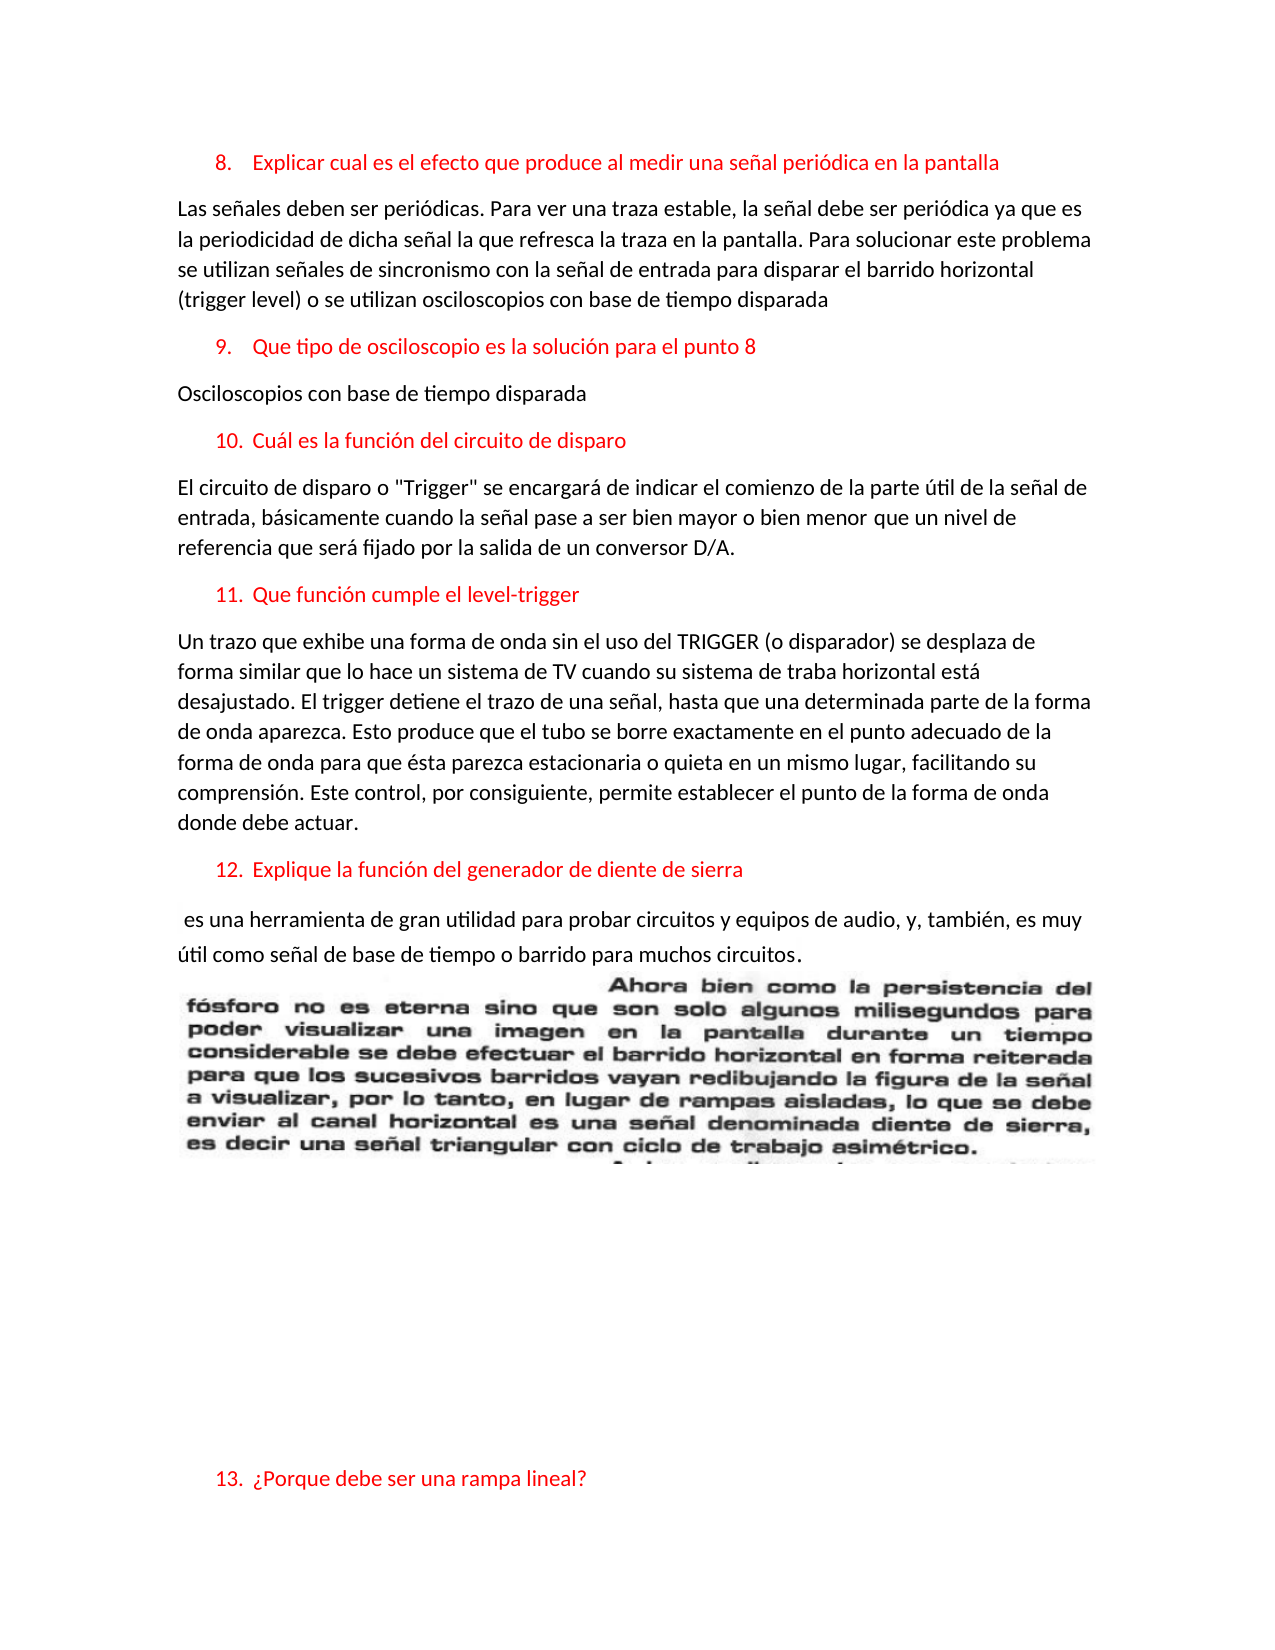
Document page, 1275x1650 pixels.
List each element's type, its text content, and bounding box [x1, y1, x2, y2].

list Explicar cual es el efecto que produce al medir una señal periódica en la pantalla [215, 148, 1098, 176]
list Que función cumple el level-trigger [215, 580, 1098, 608]
picture [177, 971, 1098, 1164]
text Un trazo que exhibe una forma de onda sin el uso del TRIGGER (o disparador) se desplaza de forma similar que lo hace un sistema de TV cuando su sistema de traba horizontal está desajustado. El trigger detiene el trazo de una señal, hasta que una determinada parte de la forma de onda aparezca. Esto produce que el tubo se borre exactamente en el punto adecuado de la forma de onda para que ésta parezca estacionaria o quieta en un mismo lugar, facilitando su comprensión. Este control, por consiguiente, permite establecer el punto de la forma de onda donde debe actuar. [177, 627, 1098, 836]
text es una herramienta de gran utilidad para probar circuitos y equipos de audio, y, también, es muy útil como señal de base de tiempo o barrido para muchos circuitos. [177, 902, 1098, 971]
list Explique la función del generador de diente de sierra [215, 855, 1098, 883]
text Las señales deben ser periódicas. Para ver una traza estable, la señal debe ser periódica ya que es la periodicidad de dicha señal la que refresca la traza en la pantalla. Para solucionar este problema se utilizan señales de sincronismo con la señal de entrada para disparar el barrido horizontal (trigger level) o se utilizan osciloscopios con base de tiempo disparada [177, 194, 1098, 313]
list Que tipo de osciloscopio es la solución para el punto 8 [215, 332, 1098, 360]
text El circuito de disparo o "Trigger" se encargará de indicar el comienzo de la parte útil de la señal de entrada, básicamente cuando la señal pase a ser bien mayor o bien menor que un nivel de referencia que será fijado por la salida de un conversor D/A. [177, 473, 1098, 561]
text Osciloscopios con base de tiempo disparada [177, 379, 1098, 407]
list ¿Porque debe ser una rampa lineal? [215, 1464, 1098, 1492]
list Cuál es la función del circuito de disparo [215, 426, 1098, 454]
